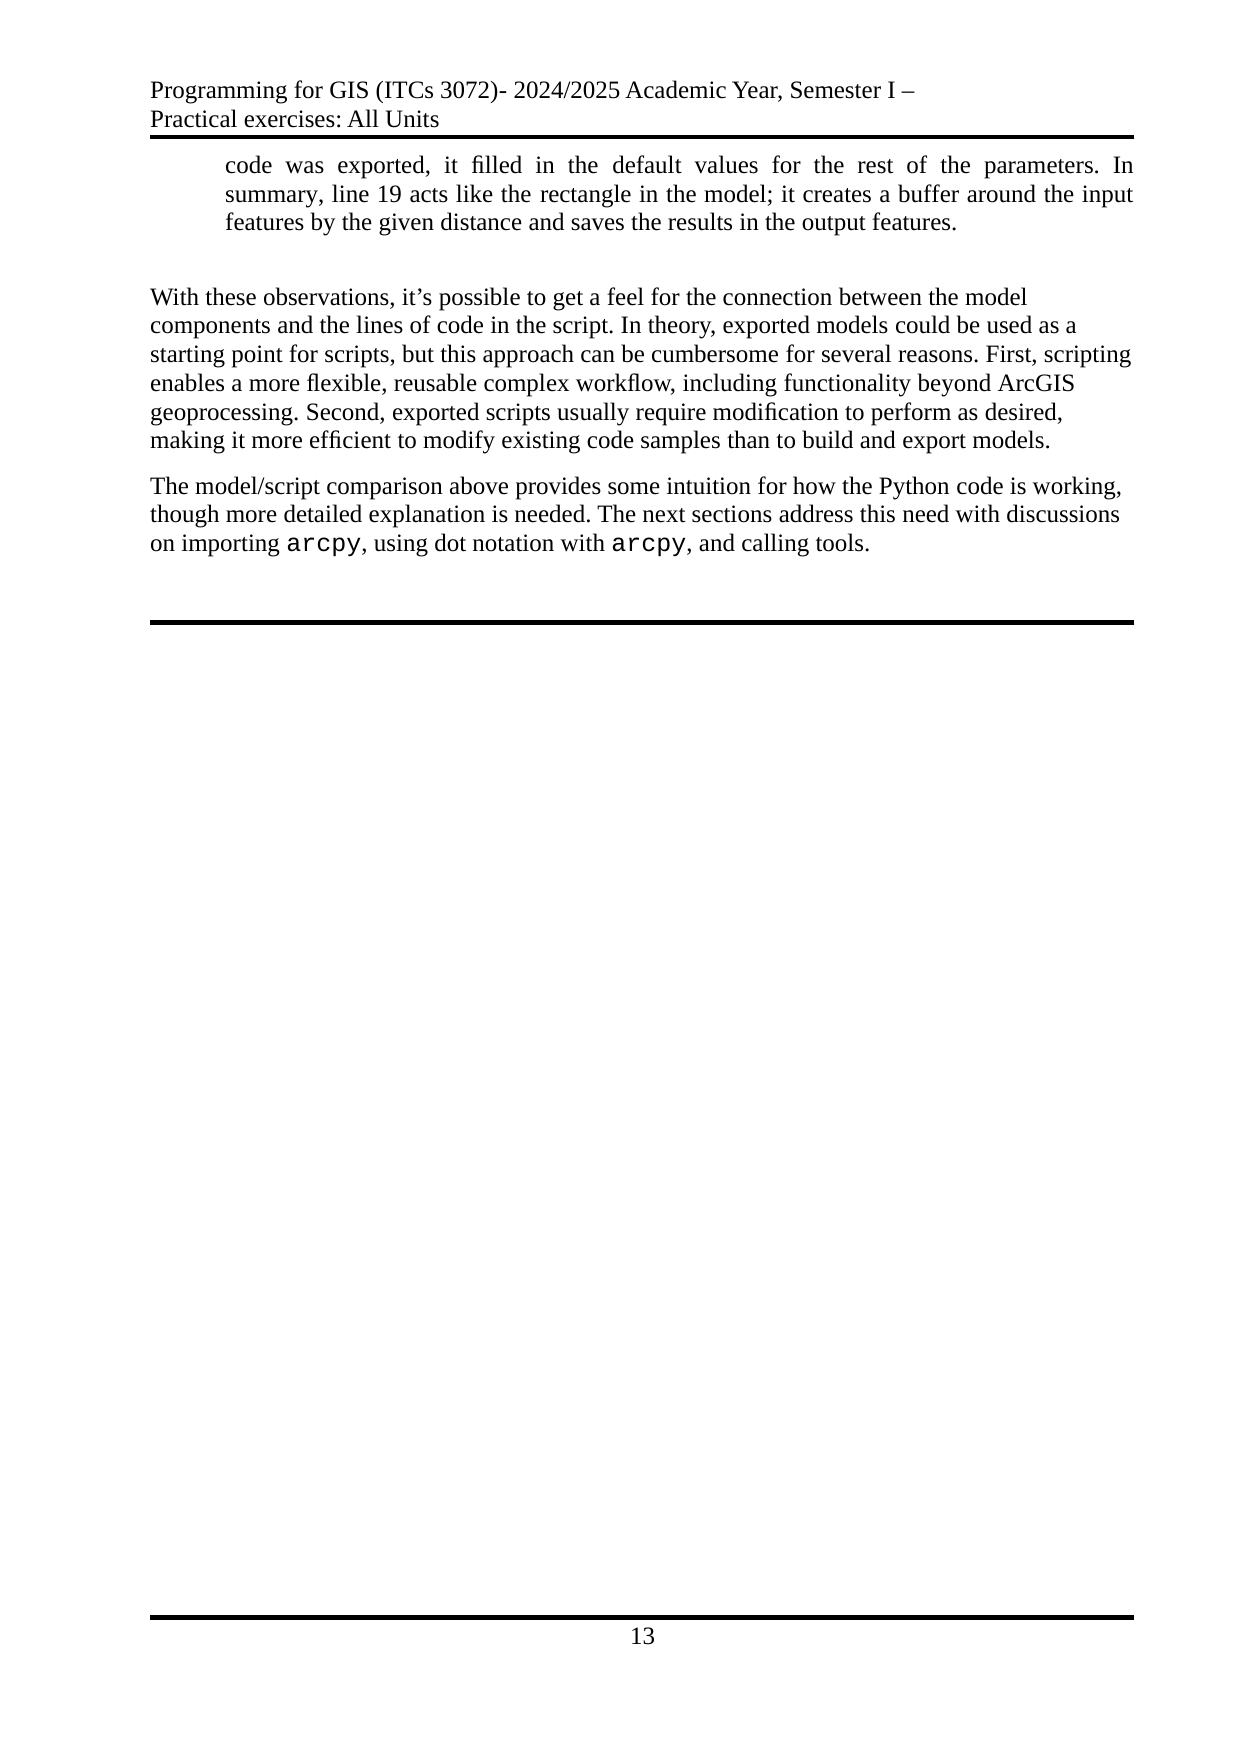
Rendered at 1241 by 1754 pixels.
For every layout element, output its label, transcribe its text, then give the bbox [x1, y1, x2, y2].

text With these observations, it’s possible to get a feel for the connection between the model components and the lines of code in the script. In theory, exported models could be used as a starting point for scripts, but this approach can be cumbersome for several reasons. First, scripting enables a more ﬂexible, reusable complex workﬂow, including functionality beyond ArcGIS geoprocessing. Second, exported scripts usually require modiﬁcation to perform as desired, making it more efﬁcient to modify existing code samples than to build and export models. [150, 282, 1134, 454]
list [187, 150, 1134, 236]
text The model/script comparison above provides some intuition for how the Python code is working, though more detailed explanation is needed. The next sections address this need with discussions on importing arcpy, using dot notation with arcpy, and calling tools. [150, 471, 1134, 559]
